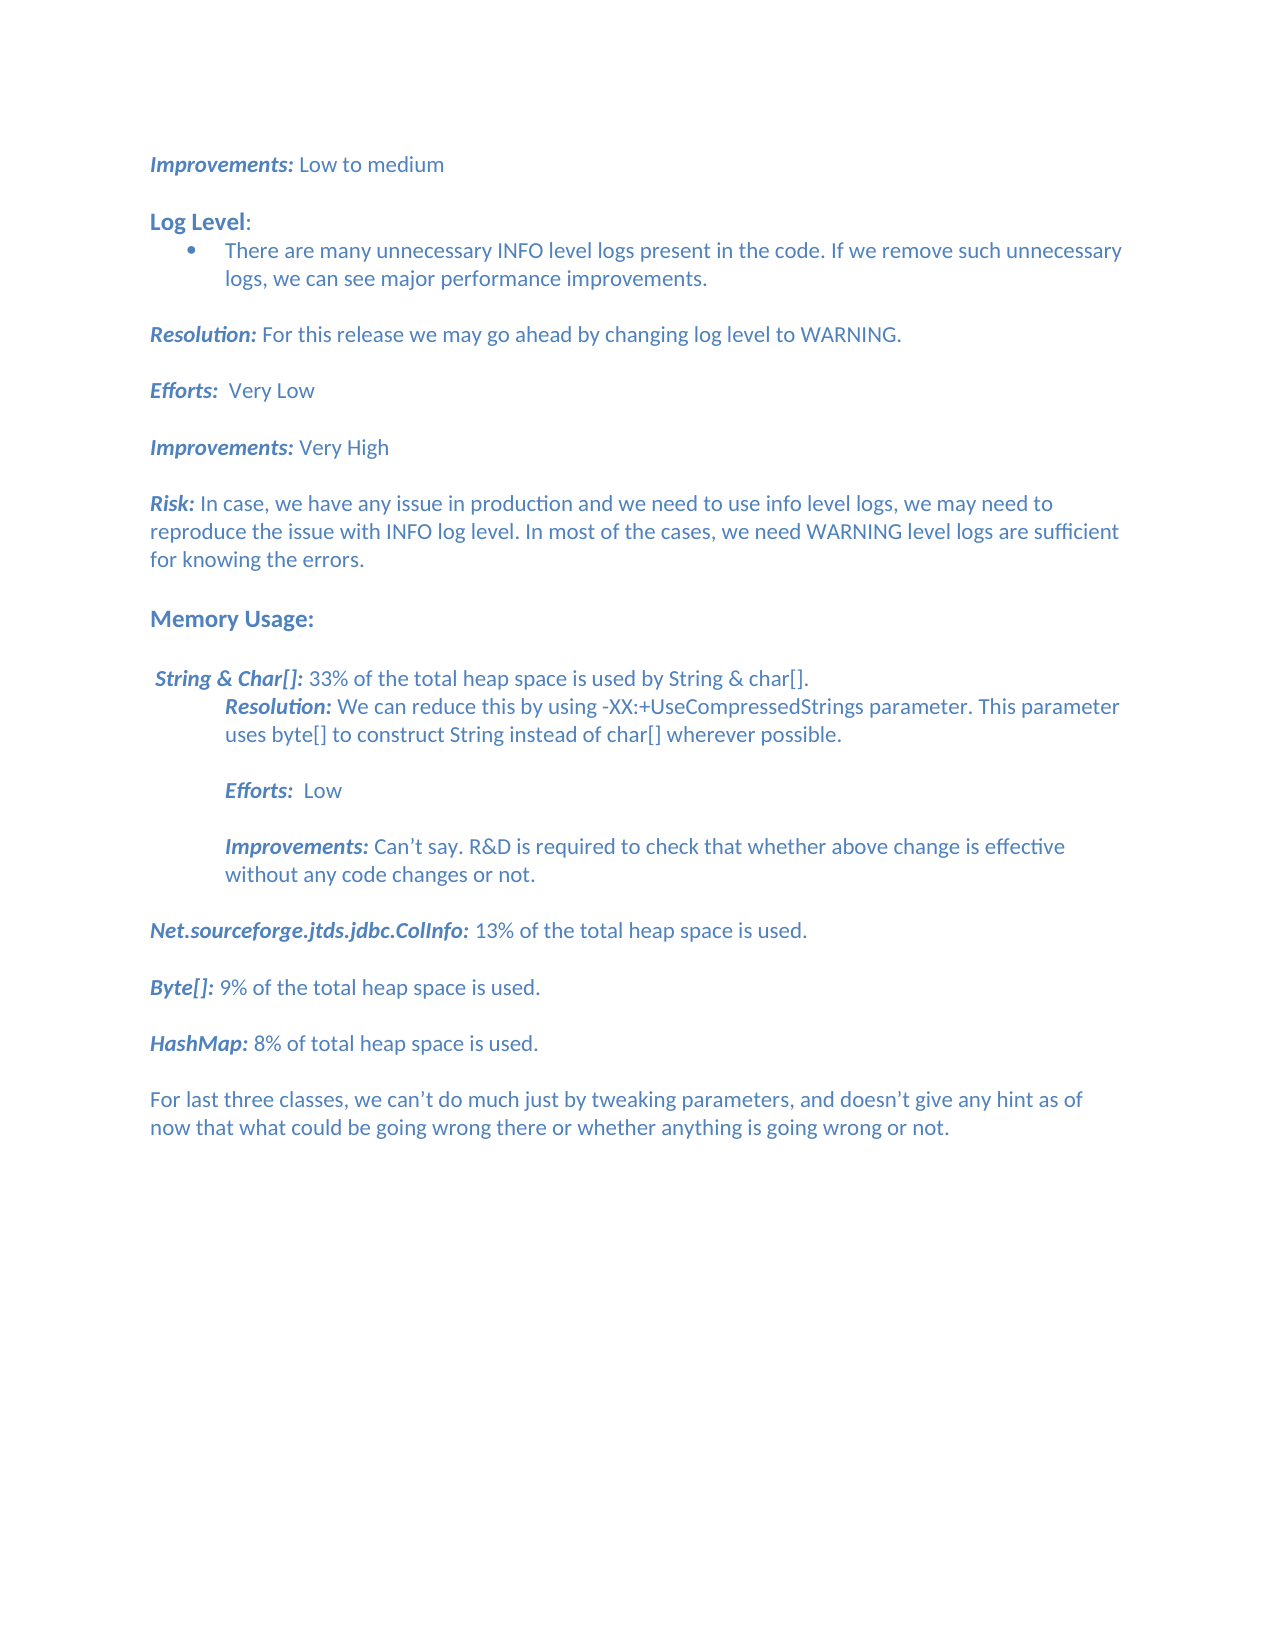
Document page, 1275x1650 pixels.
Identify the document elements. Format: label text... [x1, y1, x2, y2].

text Improvements: Can’t say. R&D is required to check that whether above change is effective without any code changes or not. [225, 832, 1125, 888]
text Byte[]: 9% of the total heap space is used. [150, 973, 1125, 1001]
text Improvements: Very High [150, 433, 1125, 461]
text Efforts: Low [150, 776, 1125, 804]
text Efforts: Very Low [150, 377, 1125, 405]
text Memory Usage: [150, 603, 1125, 634]
text Net.sourceforge.jtds.jdbc.ColInfo: 13% of the total heap space is used. [150, 917, 1125, 944]
text For last three classes, we can’t do much just by tweaking parameters, and doesn’t give any hint as of now that what could be going wrong there or whether anything is going wrong or not. [150, 1085, 1125, 1141]
text Resolution: We can reduce this by using -XX:+UseCompressedStrings parameter. This parameter uses byte[] to construct String instead of char[] wherever possible. [225, 692, 1125, 748]
text Risk: In case, we have any issue in production and we need to use info level logs, we may need to reproduce the issue with INFO log level. In most of the cases, we need WARNING level logs are sufficient for knowing the errors. [150, 489, 1125, 573]
text String & Char[]: 33% of the total heap space is used by String & char[]. [150, 664, 1125, 692]
text Resolution: For this release we may go ahead by changing log level to WARNING. [150, 321, 1125, 349]
list There are many unnecessary INFO level logs present in the code. If we remove such unnecessary logs, we can see major performance improvements. [187, 237, 1125, 293]
text Improvements: Low to medium [150, 150, 1125, 178]
text HashMap: 8% of total heap space is used. [150, 1029, 1125, 1057]
text Log Level: [150, 206, 1125, 237]
